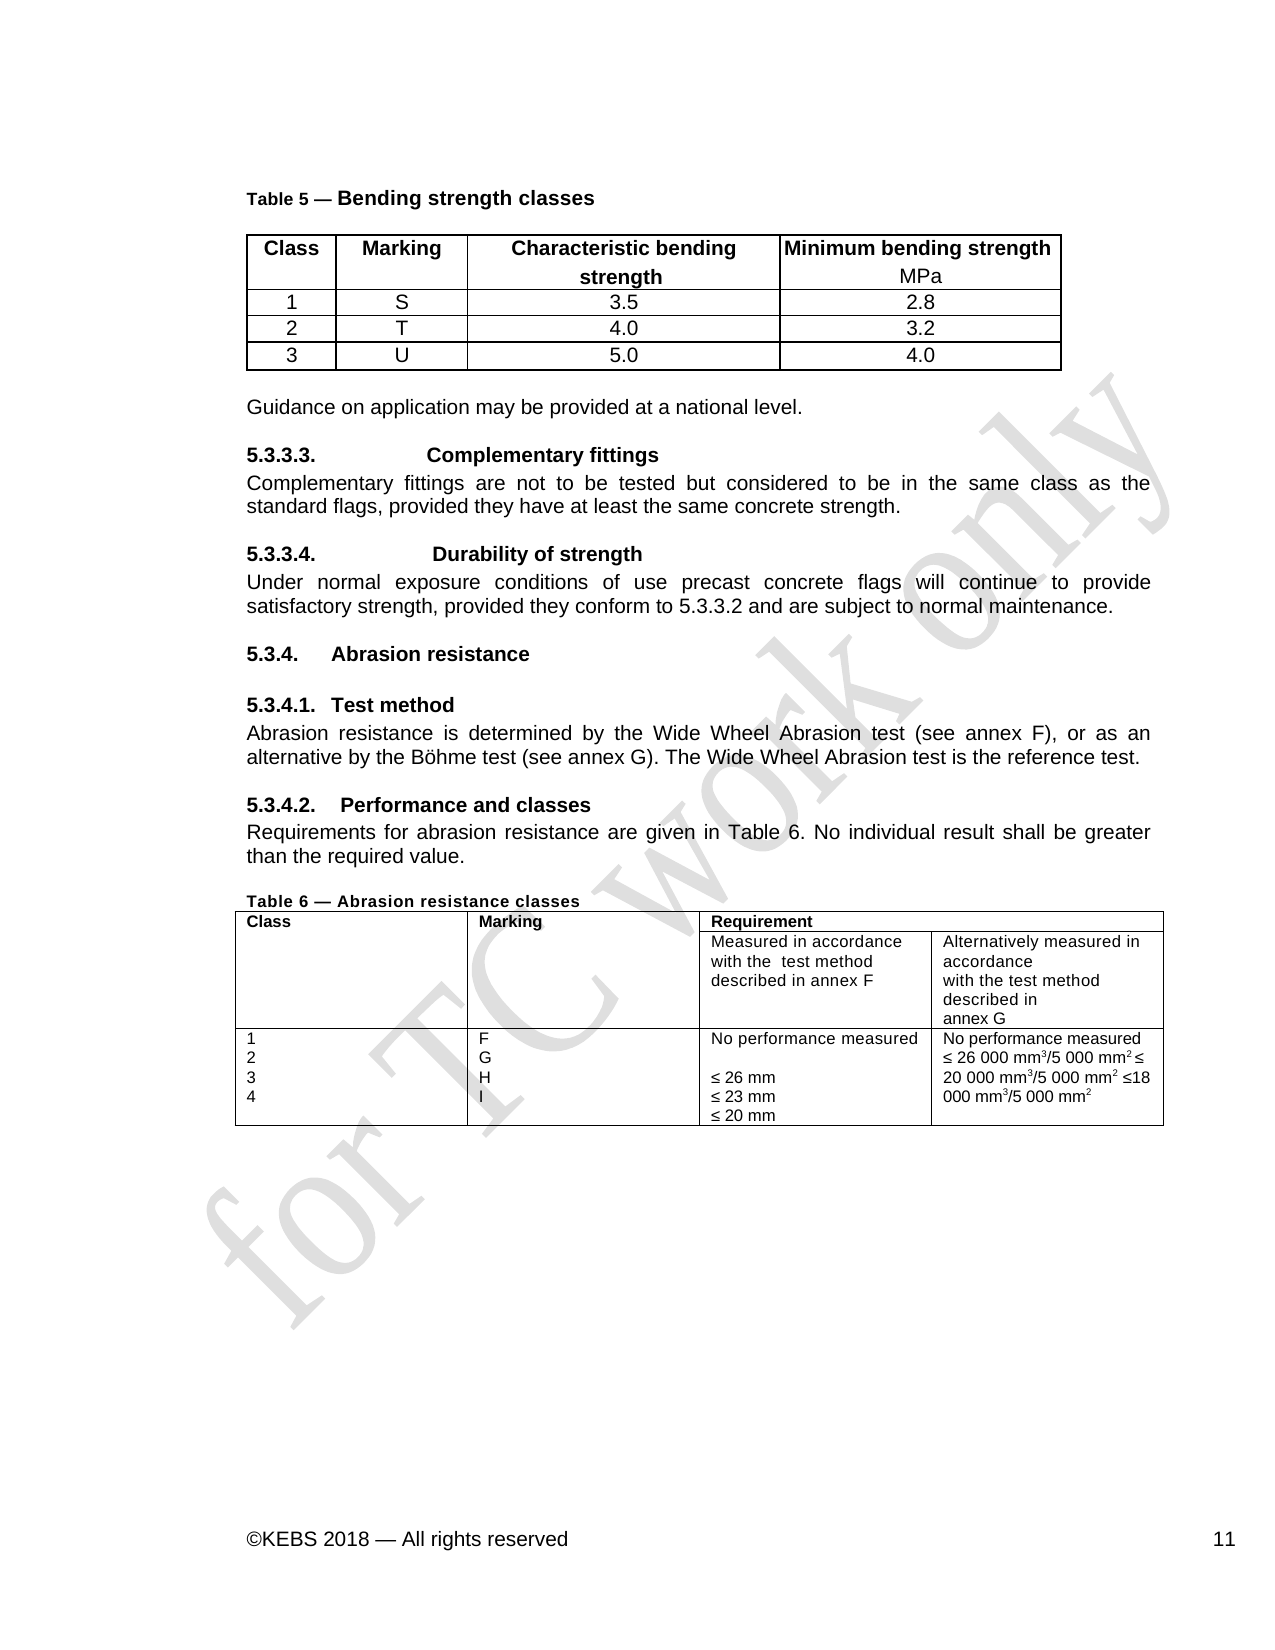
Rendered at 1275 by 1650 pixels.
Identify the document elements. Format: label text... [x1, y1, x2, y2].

table_cell 1 2 3 4 [236, 1029, 467, 1125]
table_cell No performance measured ≤ 26 mm ≤ 23 mm ≤ 20 mm [700, 1029, 931, 1125]
table_cell No performance measured ≤ 26 000 mm3/5 000 mm2 ≤ 20 000 mm3/5 000 mm2 ≤18 000 mm3/5 000 mm2 [932, 1029, 1163, 1125]
table_cell 3.5 [468, 290, 779, 315]
table_cell 3.2 [781, 316, 1060, 341]
text Guidance on application may be provided at a national level. [246, 395, 1153, 419]
table_cell T [337, 316, 467, 341]
table_cell Measured in accordance with the test method described in annex F [700, 932, 931, 1028]
table_header Marking [337, 236, 467, 288]
table_header Minimum bending strength MPa [781, 236, 1060, 288]
table_cell F G H I [468, 1029, 699, 1125]
list Abrasion resistance [246, 642, 1153, 666]
table_cell 2 [248, 316, 335, 341]
table_cell Alternatively measured in accordance with the test method described in annex G [932, 932, 1163, 1028]
list Test method [246, 693, 1153, 717]
table_header Requirement [700, 912, 1163, 931]
table_cell 4.0 [781, 343, 1060, 369]
table_header Class [248, 236, 335, 288]
text Abrasion resistance is determined by the Wide Wheel Abrasion test (see annex F), or as an alternative by the Böhme test (see annex G). The Wide Wheel Abrasion test is the reference test. [246, 721, 1153, 768]
text Complementary fittings are not to be tested but considered to be in the same class as the standard flags, provided they have at least the same concrete strength. [246, 470, 1153, 518]
text Requirements for abrasion resistance are given in Table 6. No individual result shall be greater than the required value. [246, 820, 1153, 868]
list Durability of strength [246, 542, 1153, 566]
table_cell S [337, 290, 467, 315]
table_cell 4.0 [468, 316, 779, 341]
text Table 5 — Bending strength classes [246, 172, 1130, 213]
table_cell 3 [248, 343, 335, 369]
list Performance and classes [246, 792, 1153, 816]
table_cell 2.8 [781, 290, 1060, 315]
table_header Characteristic bending strength MPa [468, 236, 779, 288]
text Under normal exposure conditions of use precast concrete flags will continue to provide satisfactory strength, provided they conform to 5.3.3.2 and are subject to normal maintenance. [246, 570, 1153, 618]
table_cell 5.0 [468, 343, 779, 369]
table_cell 1 [248, 290, 335, 315]
table_header Class [236, 912, 467, 1028]
table_cell U [337, 343, 467, 369]
list Complementary fittings [246, 443, 1153, 467]
table_header Marking [468, 912, 699, 1028]
text Table 6 — Abrasion resistance classes [246, 892, 1153, 911]
